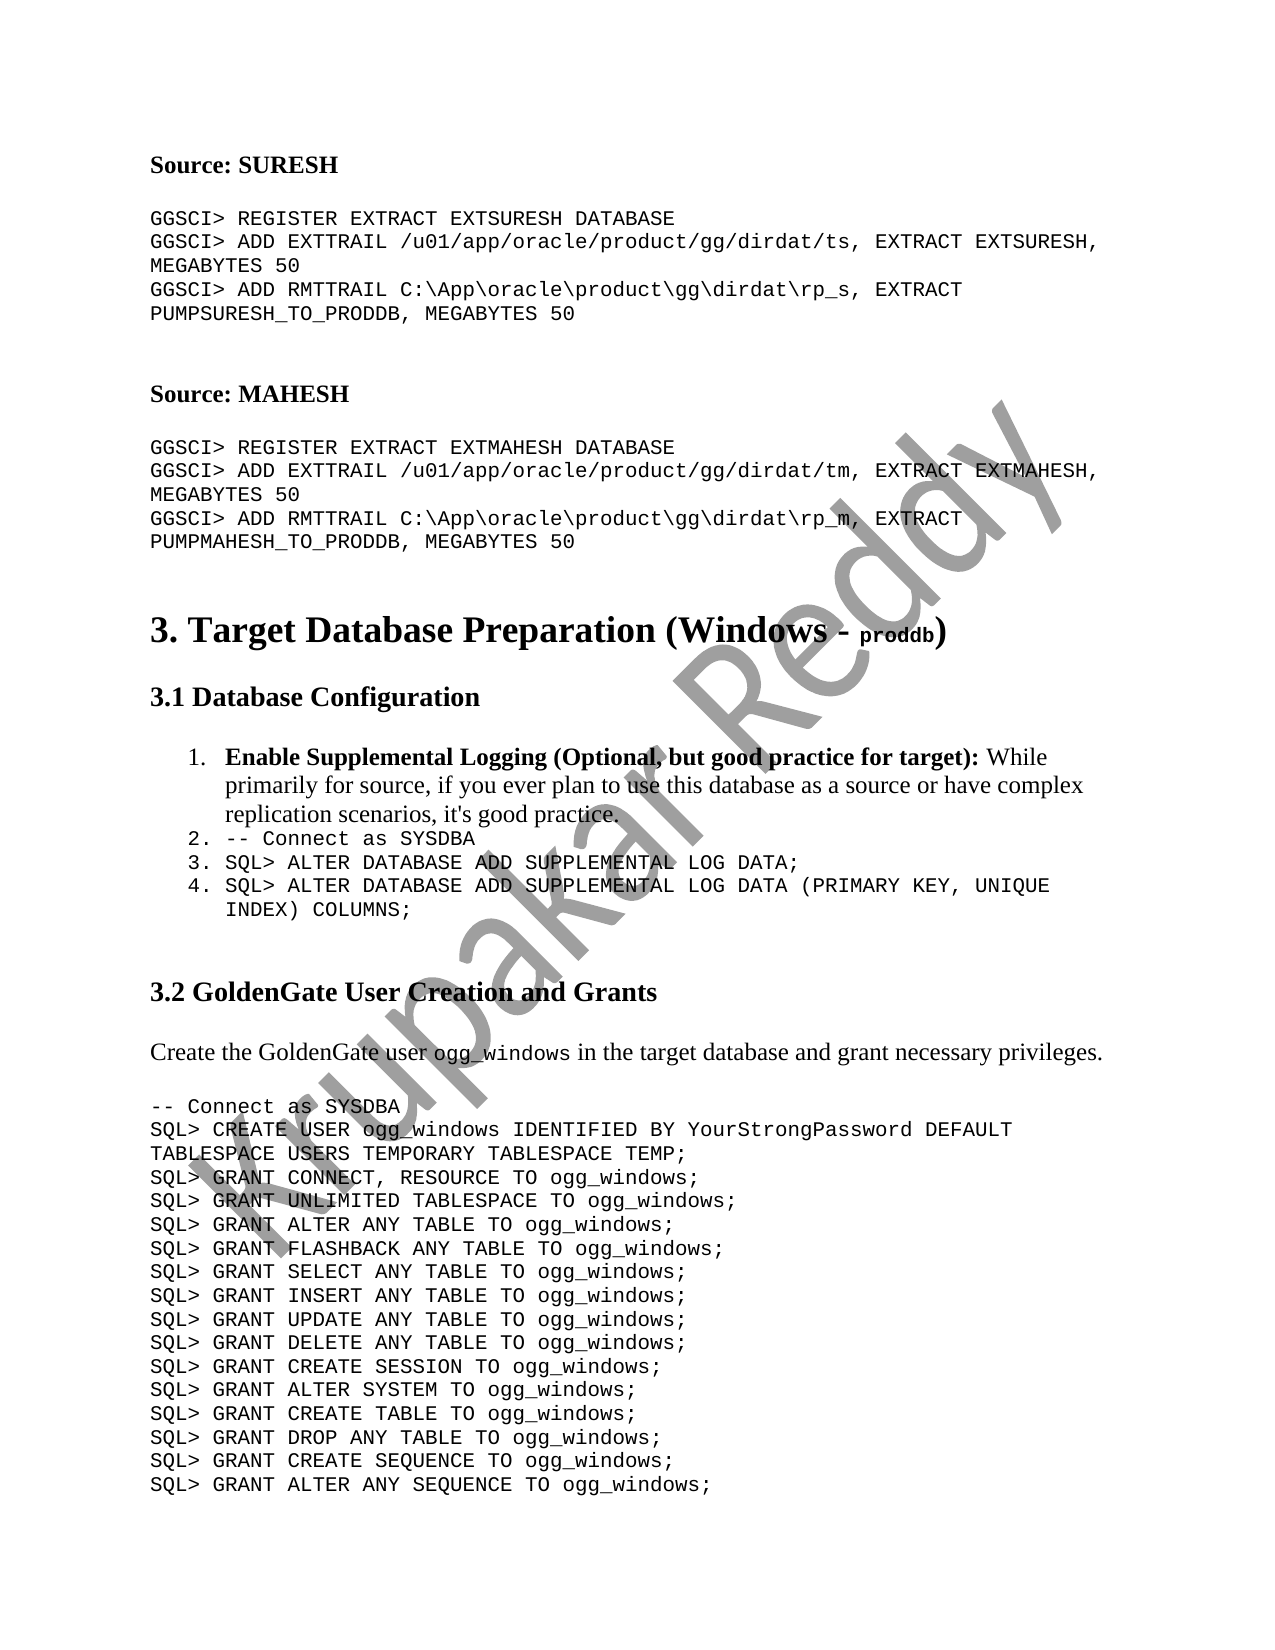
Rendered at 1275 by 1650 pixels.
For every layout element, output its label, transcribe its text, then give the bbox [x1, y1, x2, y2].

text GGSCI> REGISTER EXTRACT EXTSURESH DATABASE [150, 208, 1125, 232]
text SQL> GRANT CREATE SEQUENCE TO ogg_windows; [150, 1450, 1125, 1474]
text SQL> CREATE USER ogg_windows IDENTIFIED BY YourStrongPassword DEFAULT TABLESPACE USERS TEMPORARY TABLESPACE TEMP; [150, 1119, 1125, 1167]
text SQL> GRANT ALTER ANY TABLE TO ogg_windows; [150, 1214, 1125, 1238]
text GGSCI> ADD EXTTRAIL /u01/app/oracle/product/gg/dirdat/ts, EXTRACT EXTSURESH, MEGABYTES 50 [150, 232, 1125, 279]
text Create the GoldenGate user ogg_windows in the target database and grant necessary privileges. [150, 1037, 1125, 1067]
text SQL> GRANT CONNECT, RESOURCE TO ogg_windows; [150, 1167, 1125, 1190]
text SQL> GRANT CREATE SESSION TO ogg_windows; [150, 1356, 1125, 1379]
text Source: MAHESH [150, 379, 1125, 408]
text SQL> GRANT DELETE ANY TABLE TO ogg_windows; [150, 1332, 1125, 1356]
text 3.2 GoldenGate User Creation and Grants [150, 975, 1125, 1008]
text SQL> GRANT INSERT ANY TABLE TO ogg_windows; [150, 1285, 1125, 1308]
text 3.1 Database Configuration [150, 680, 1125, 713]
text GGSCI> ADD RMTTRAIL C:\App\oracle\product\gg\dirdat\rp_m, EXTRACT PUMPMAHESH_TO_PRODDB, MEGABYTES 50 [150, 508, 1125, 555]
text SQL> GRANT SELECT ANY TABLE TO ogg_windows; [150, 1261, 1125, 1285]
text -- Connect as SYSDBA [150, 1096, 1125, 1119]
text SQL> GRANT CREATE TABLE TO ogg_windows; [150, 1403, 1125, 1427]
list SQL> ALTER DATABASE ADD SUPPLEMENTAL LOG DATA; [187, 852, 1125, 875]
list -- Connect as SYSDBA [187, 828, 1125, 852]
text SQL> GRANT UPDATE ANY TABLE TO ogg_windows; [150, 1308, 1125, 1332]
text GGSCI> REGISTER EXTRACT EXTMAHESH DATABASE [150, 437, 1125, 461]
text SQL> GRANT ALTER ANY SEQUENCE TO ogg_windows; [150, 1474, 1125, 1498]
text Source: SURESH [150, 150, 1125, 179]
text SQL> GRANT FLASHBACK ANY TABLE TO ogg_windows; [150, 1238, 1125, 1261]
text SQL> GRANT UNLIMITED TABLESPACE TO ogg_windows; [150, 1190, 1125, 1214]
text GGSCI> ADD RMTTRAIL C:\App\oracle\product\gg\dirdat\rp_s, EXTRACT PUMPSURESH_TO_PRODDB, MEGABYTES 50 [150, 279, 1125, 326]
text 3. Target Database Preparation (Windows - proddb) [150, 608, 1125, 651]
text SQL> GRANT DROP ANY TABLE TO ogg_windows; [150, 1427, 1125, 1450]
list Enable Supplemental Logging (Optional, but good practice for target): While primarily for source, if you ever plan to use this database as a source or have complex replication scenarios, it's good practice. [187, 742, 1125, 828]
list SQL> ALTER DATABASE ADD SUPPLEMENTAL LOG DATA (PRIMARY KEY, UNIQUE INDEX) COLUMNS; [187, 875, 1125, 923]
text SQL> GRANT ALTER SYSTEM TO ogg_windows; [150, 1379, 1125, 1403]
text GGSCI> ADD EXTTRAIL /u01/app/oracle/product/gg/dirdat/tm, EXTRACT EXTMAHESH, MEGABYTES 50 [150, 461, 1125, 508]
